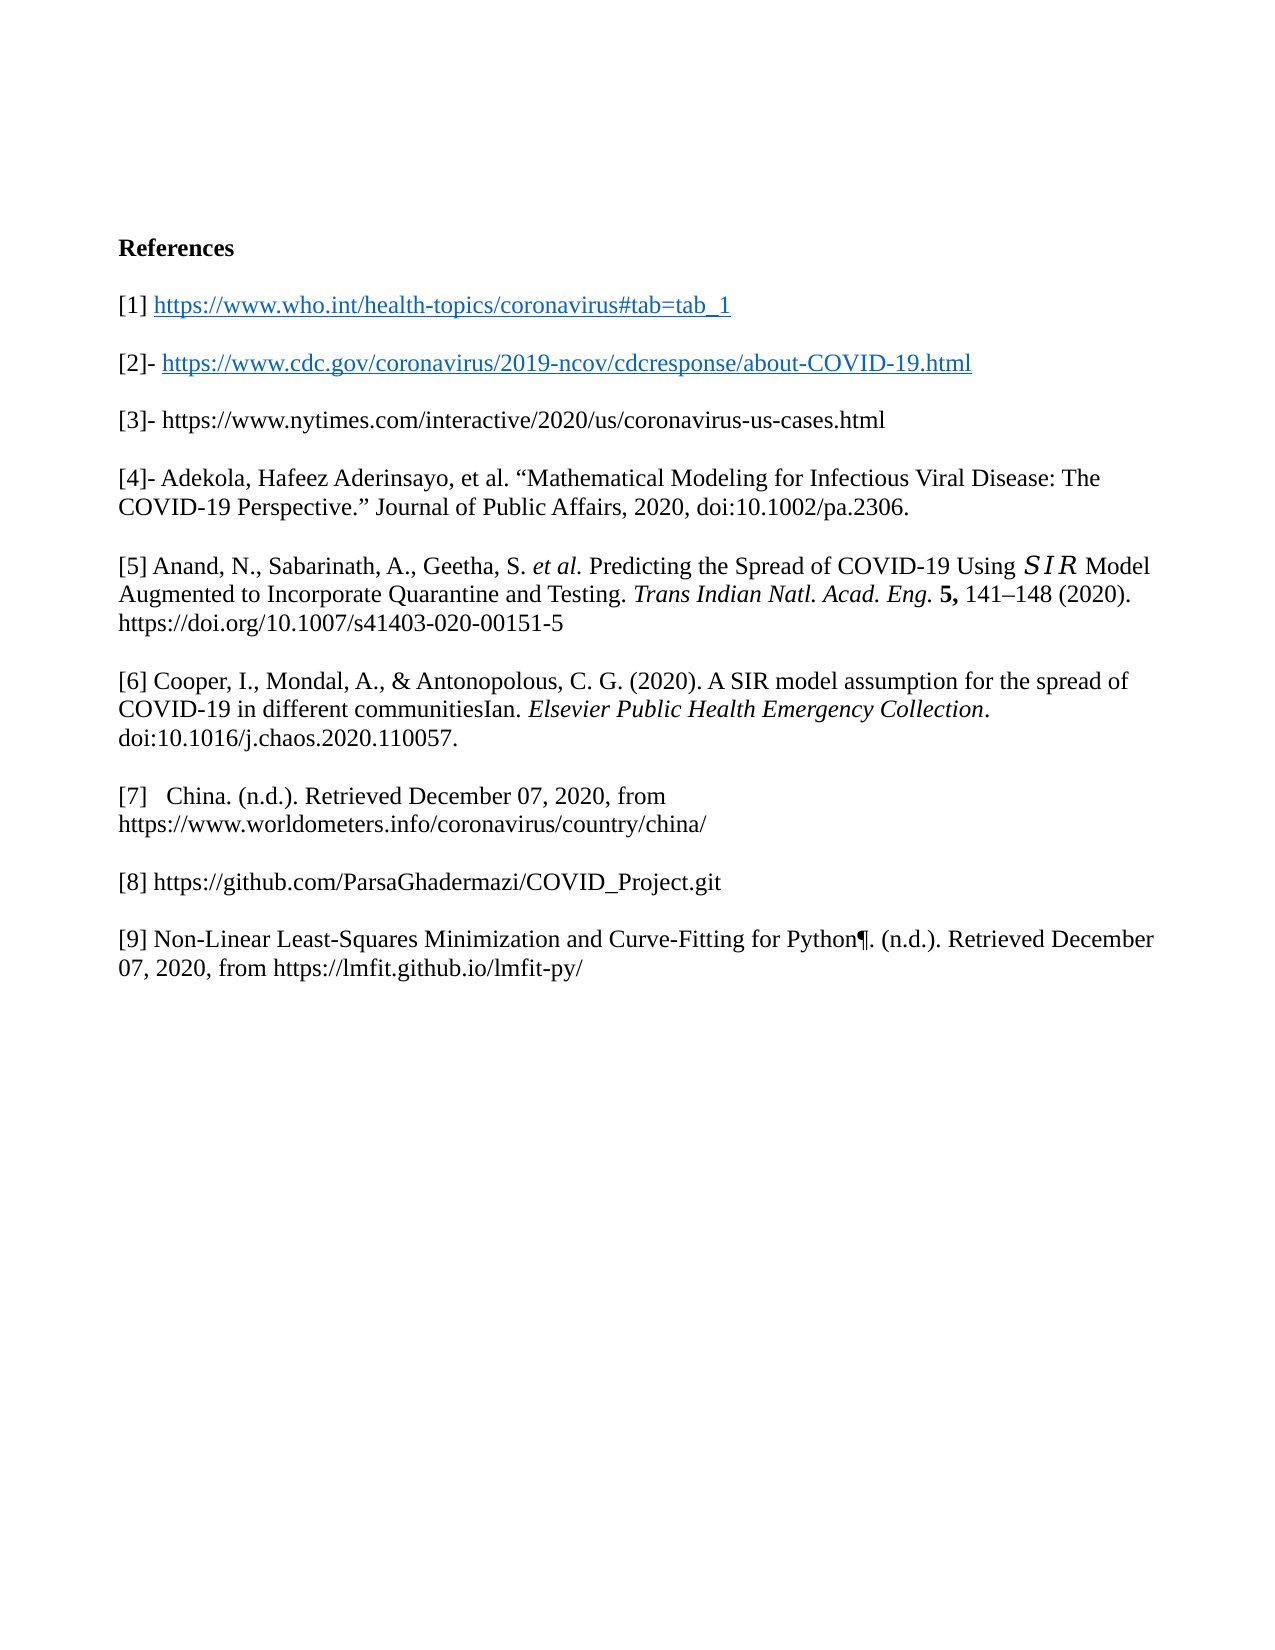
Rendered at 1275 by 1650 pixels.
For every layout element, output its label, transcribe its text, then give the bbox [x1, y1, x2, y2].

text [4]- Adekola, Hafeez Aderinsayo, et al. “Mathematical Modeling for Infectious Viral Disease: The COVID‐19 Perspective.” Journal of Public Affairs, 2020, doi:10.1002/pa.2306. [118, 463, 1157, 521]
text [9] Non-Linear Least-Squares Minimization and Curve-Fitting for Python¶. (n.d.). Retrieved December 07, 2020, from https://lmfit.github.io/lmfit-py/ [118, 924, 1157, 982]
text [7] China. (n.d.). Retrieved December 07, 2020, from https://www.worldometers.info/coronavirus/country/china/ [118, 781, 1157, 838]
text [1] https://www.who.int/health-topics/coronavirus#tab=tab_1 [118, 291, 1157, 319]
text References [118, 233, 1157, 262]
text [6] Cooper, I., Mondal, A., & Antonopolous, C. G. (2020). A SIR model assumption for the spread of COVID-19 in different communitiesIan. Elsevier Public Health Emergency Collection. doi:10.1016/j.chaos.2020.110057. [118, 666, 1157, 752]
text [2]- https://www.cdc.gov/coronavirus/2019-ncov/cdcresponse/about-COVID-19.html [118, 348, 1157, 377]
text [3]- https://www.nytimes.com/interactive/2020/us/coronavirus-us-cases.html [118, 406, 1157, 434]
text [8] https://github.com/ParsaGhadermazi/COVID_Project.git [118, 867, 1157, 896]
text [5] Anand, N., Sabarinath, A., Geetha, S. et al. Predicting the Spread of COVID-19 Using 𝑆𝐼𝑅 Model Augmented to Incorporate Quarantine and Testing. Trans Indian Natl. Acad. Eng. 5, 141–148 (2020). https://doi.org/10.1007/s41403-020-00151-5 [118, 549, 1157, 637]
